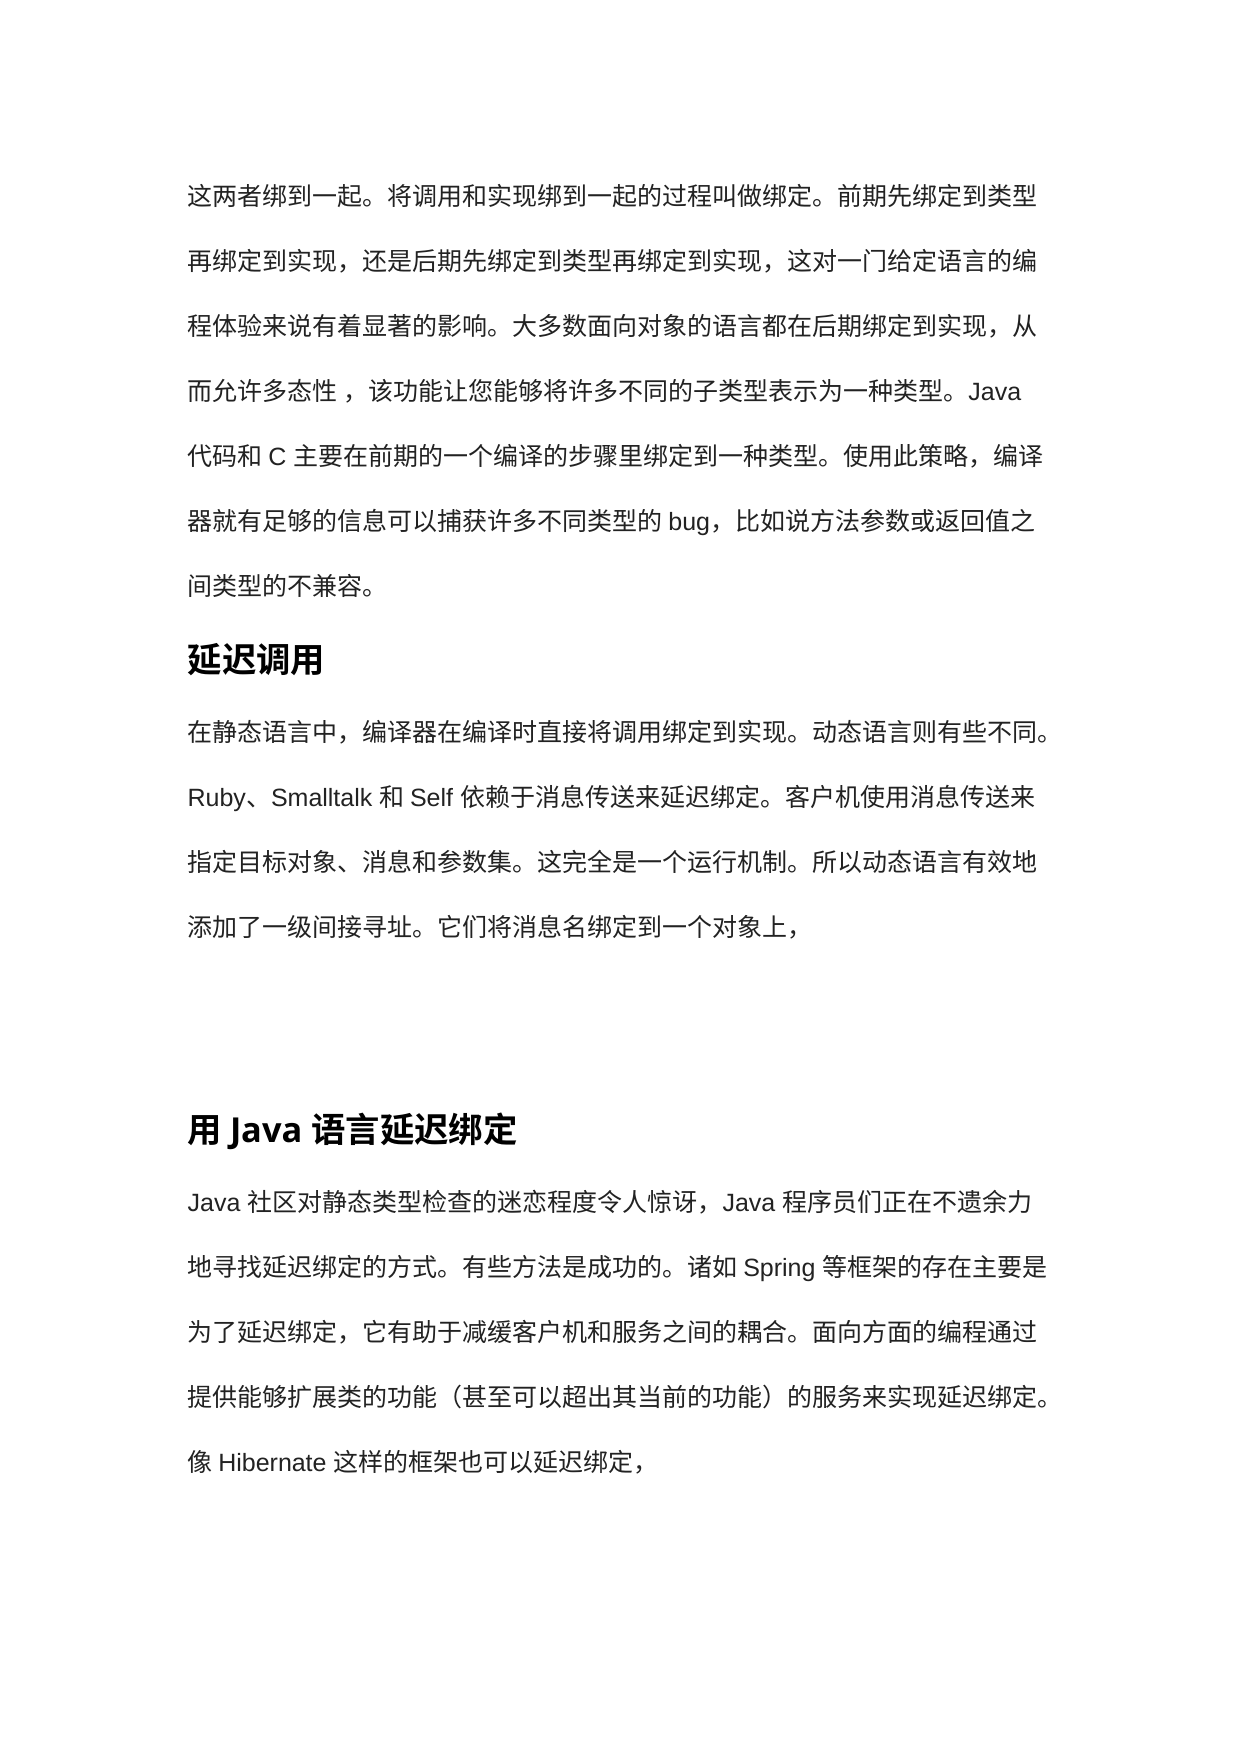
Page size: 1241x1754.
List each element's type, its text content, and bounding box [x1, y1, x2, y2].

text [187, 162, 1053, 617]
subtitle 用 Java 语言延迟绑定 [187, 1095, 1053, 1160]
text Java 社区对静态类型检查的迷恋程度令人惊讶，Java 程序员们正在不遗余力地寻找延迟绑定的方式。有些方法是成功的。诸如 Spring 等框架的存在主要是为了延迟绑定，它有助于减缓客户机和服务之间的耦合。面向方面的编程通过提供能够扩展类的功能（甚至可以超出其当前的功能）的服务来实现延迟绑定。像 Hibernate 这样的框架也可以延迟绑定， [187, 1168, 1053, 1493]
text 在静态语言中，编译器在编译时直接将调用绑定到实现。动态语言则有些不同。Ruby、Smalltalk 和 Self 依赖于消息传送来延迟绑定。客户机使用消息传送来指定目标对象、消息和参数集。这完全是一个运行机制。所以动态语言有效地添加了一级间接寻址。它们将消息名绑定到一个对象上， [187, 698, 1053, 958]
subtitle 延迟调用 [187, 625, 1053, 690]
